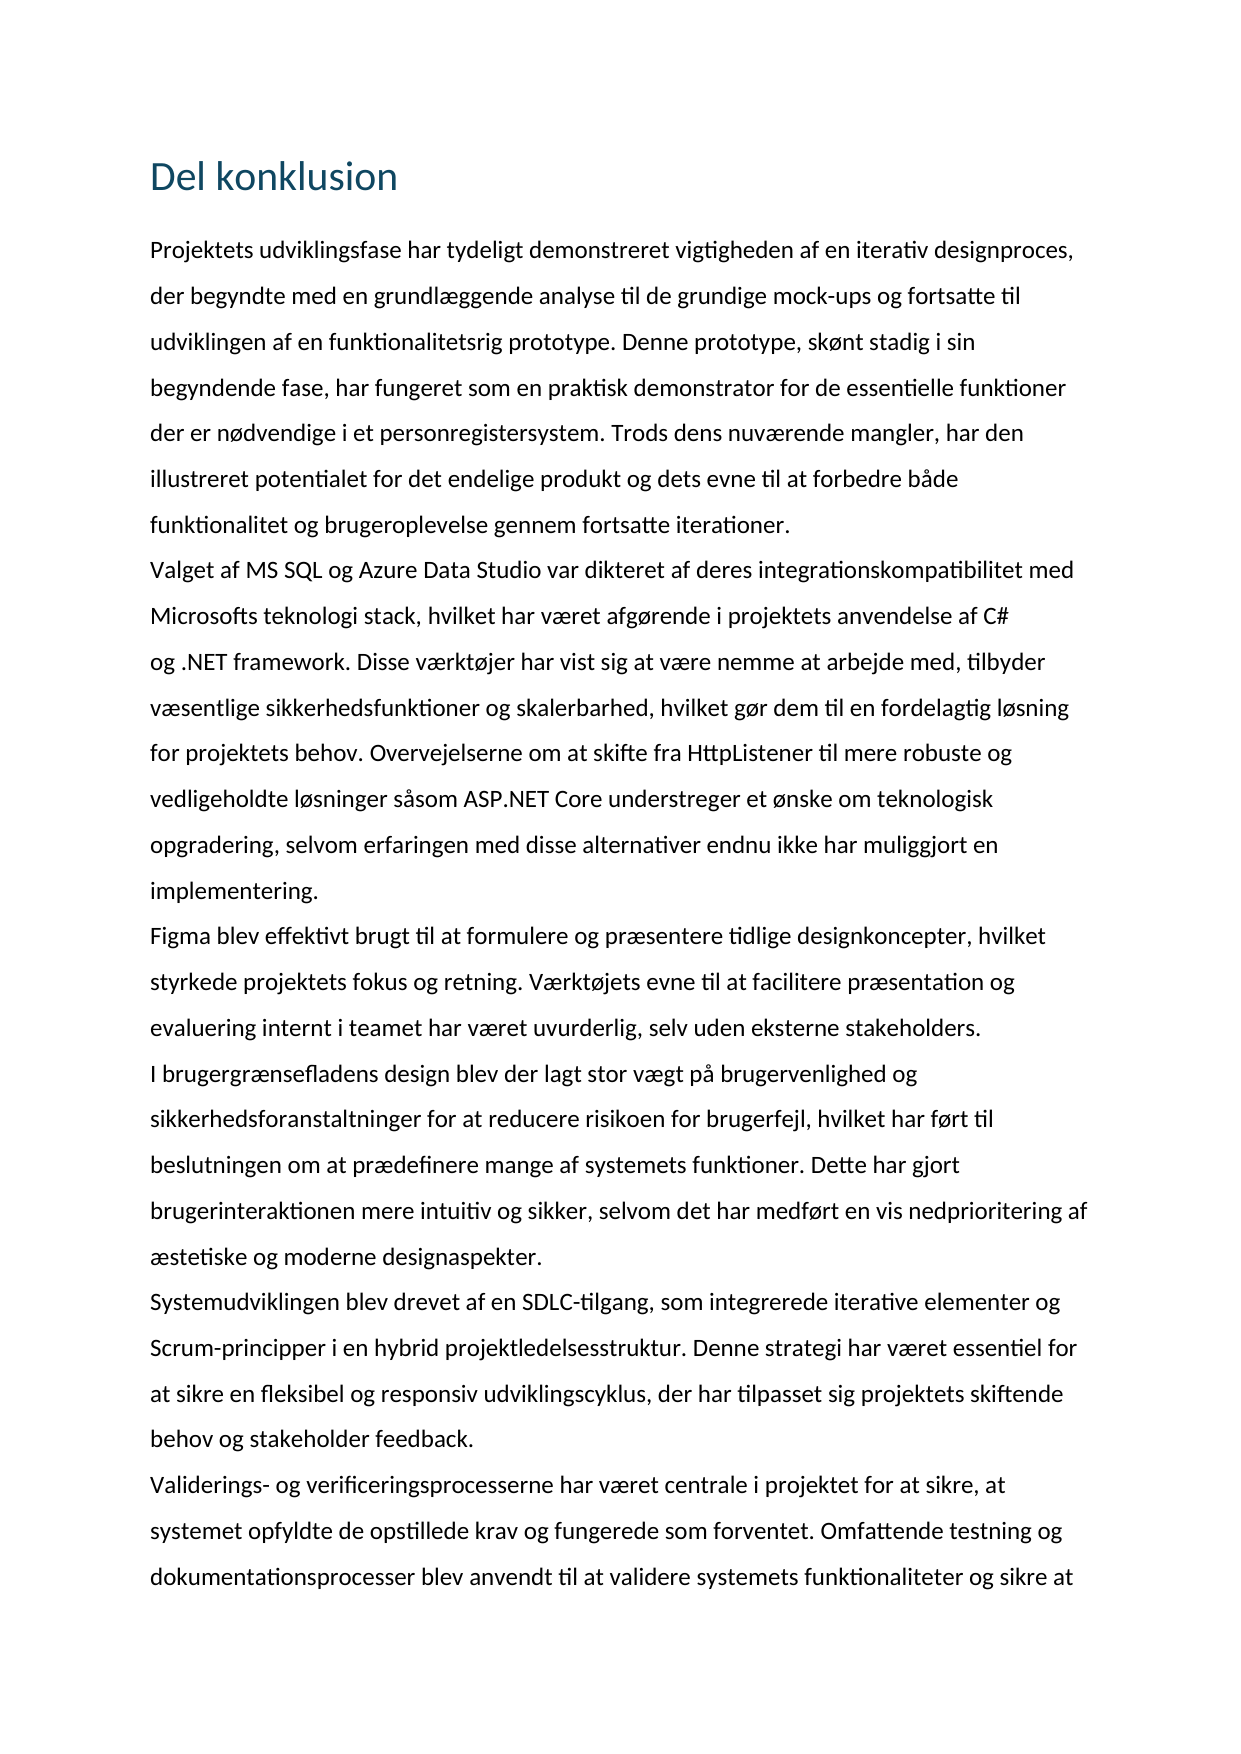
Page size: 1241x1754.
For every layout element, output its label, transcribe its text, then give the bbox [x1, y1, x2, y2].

text I brugergrænsefladens design blev der lagt stor vægt på brugervenlighed og sikkerhedsforanstaltninger for at reducere risikoen for brugerfejl, hvilket har ført til beslutningen om at prædefinere mange af systemets funktioner. Dette har gjort brugerinteraktionen mere intuitiv og sikker, selvom det har medført en vis nedprioritering af æstetiske og moderne designaspekter. [150, 1058, 1090, 1271]
text Projektets udviklingsfase har tydeligt demonstreret vigtigheden af en iterativ designproces, der begyndte med en grundlæggende analyse til de grundige mock-ups og fortsatte til udviklingen af en funktionalitetsrig prototype. Denne prototype, skønt stadig i sin begyndende fase, har fungeret som en praktisk demonstrator for de essentielle funktioner der er nødvendige i et personregistersystem. Trods dens nuværende mangler, har den illustreret potentialet for det endelige produkt og dets evne til at forbedre både funktionalitet og brugeroplevelse gennem fortsatte iterationer. [150, 234, 1090, 539]
text Figma blev effektivt brugt til at formulere og præsentere tidlige designkoncepter, hvilket styrkede projektets fokus og retning. Værktøjets evne til at facilitere præsentation og evaluering internt i teamet har været uvurderlig, selv uden eksterne stakeholders. [150, 921, 1090, 1042]
text Systemudviklingen blev drevet af en SDLC-tilgang, som integrerede iterative elementer og Scrum-principper i en hybrid projektledelsesstruktur. Denne strategi har været essentiel for at sikre en fleksibel og responsiv udviklingscyklus, der har tilpasset sig projektets skiftende behov og stakeholder feedback. [150, 1286, 1090, 1454]
subtitle Del konklusion [150, 150, 1090, 201]
text Valget af MS SQL og Azure Data Studio var dikteret af deres integrationskompatibilitet med Microsofts teknologi stack, hvilket har været afgørende i projektets anvendelse af C# og .NET framework. Disse værktøjer har vist sig at være nemme at arbejde med, tilbyder væsentlige sikkerhedsfunktioner og skalerbarhed, hvilket gør dem til en fordelagtig løsning for projektets behov. Overvejelserne om at skifte fra HttpListener til mere robuste og vedligeholdte løsninger såsom ASP.NET Core understreger et ønske om teknologisk opgradering, selvom erfaringen med disse alternativer endnu ikke har muliggjort en implementering. [150, 555, 1090, 905]
